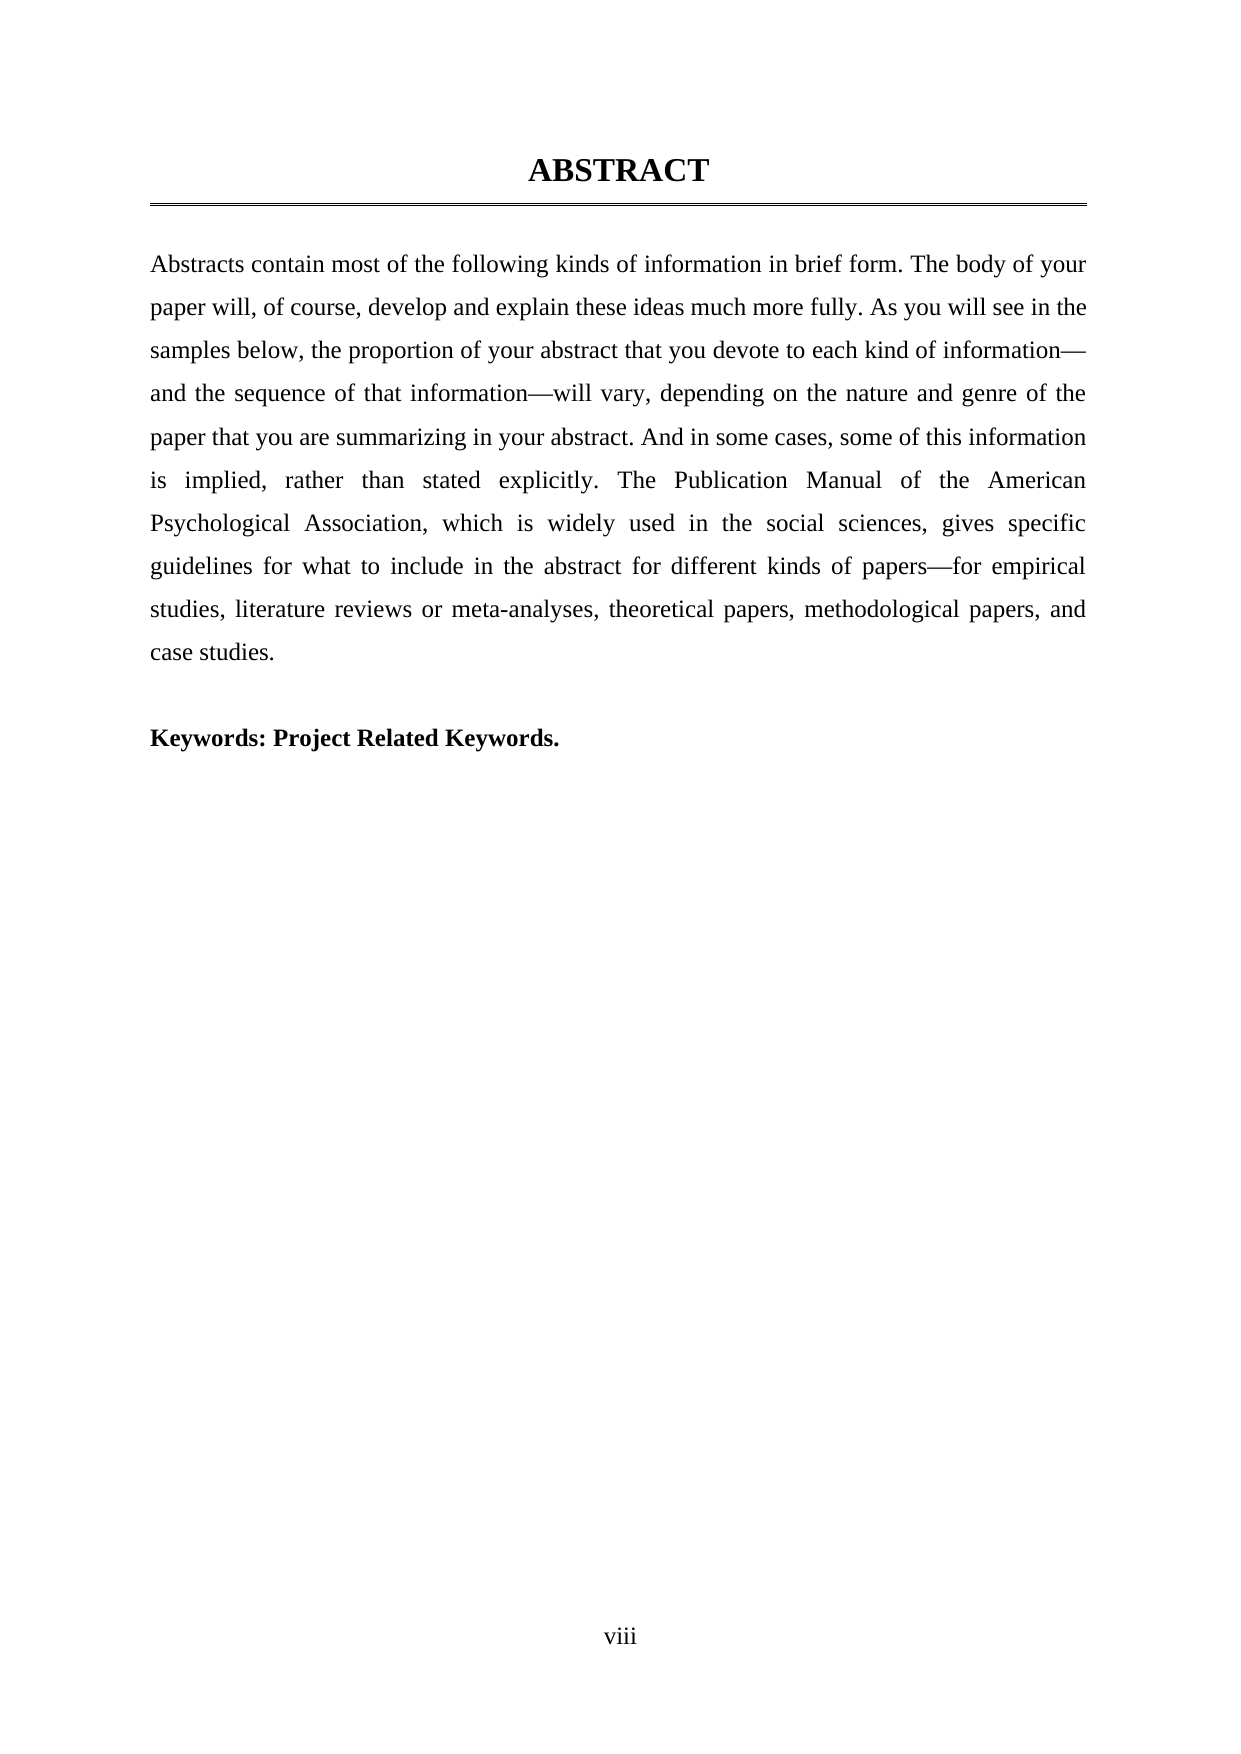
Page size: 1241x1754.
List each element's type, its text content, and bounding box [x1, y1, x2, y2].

text Keywords: Project Related Keywords. [150, 723, 1087, 752]
text Abstracts contain most of the following kinds of information in brief form. The body of your paper will, of course, develop and explain these ideas much more fully. As you will see in the samples below, the proportion of your abstract that you devote to each kind of information—and the sequence of that information—will vary, depending on the nature and genre of the paper that you are summarizing in your abstract. And in some cases, some of this information is implied, rather than stated explicitly. The Publication Manual of the American Psychological Association, which is widely used in the social sciences, gives specific guidelines for what to include in the abstract for different kinds of papers—for empirical studies, literature reviews or meta-analyses, theoretical papers, methodological papers, and case studies. [150, 249, 1087, 666]
text ABSTRACT [150, 150, 1087, 203]
